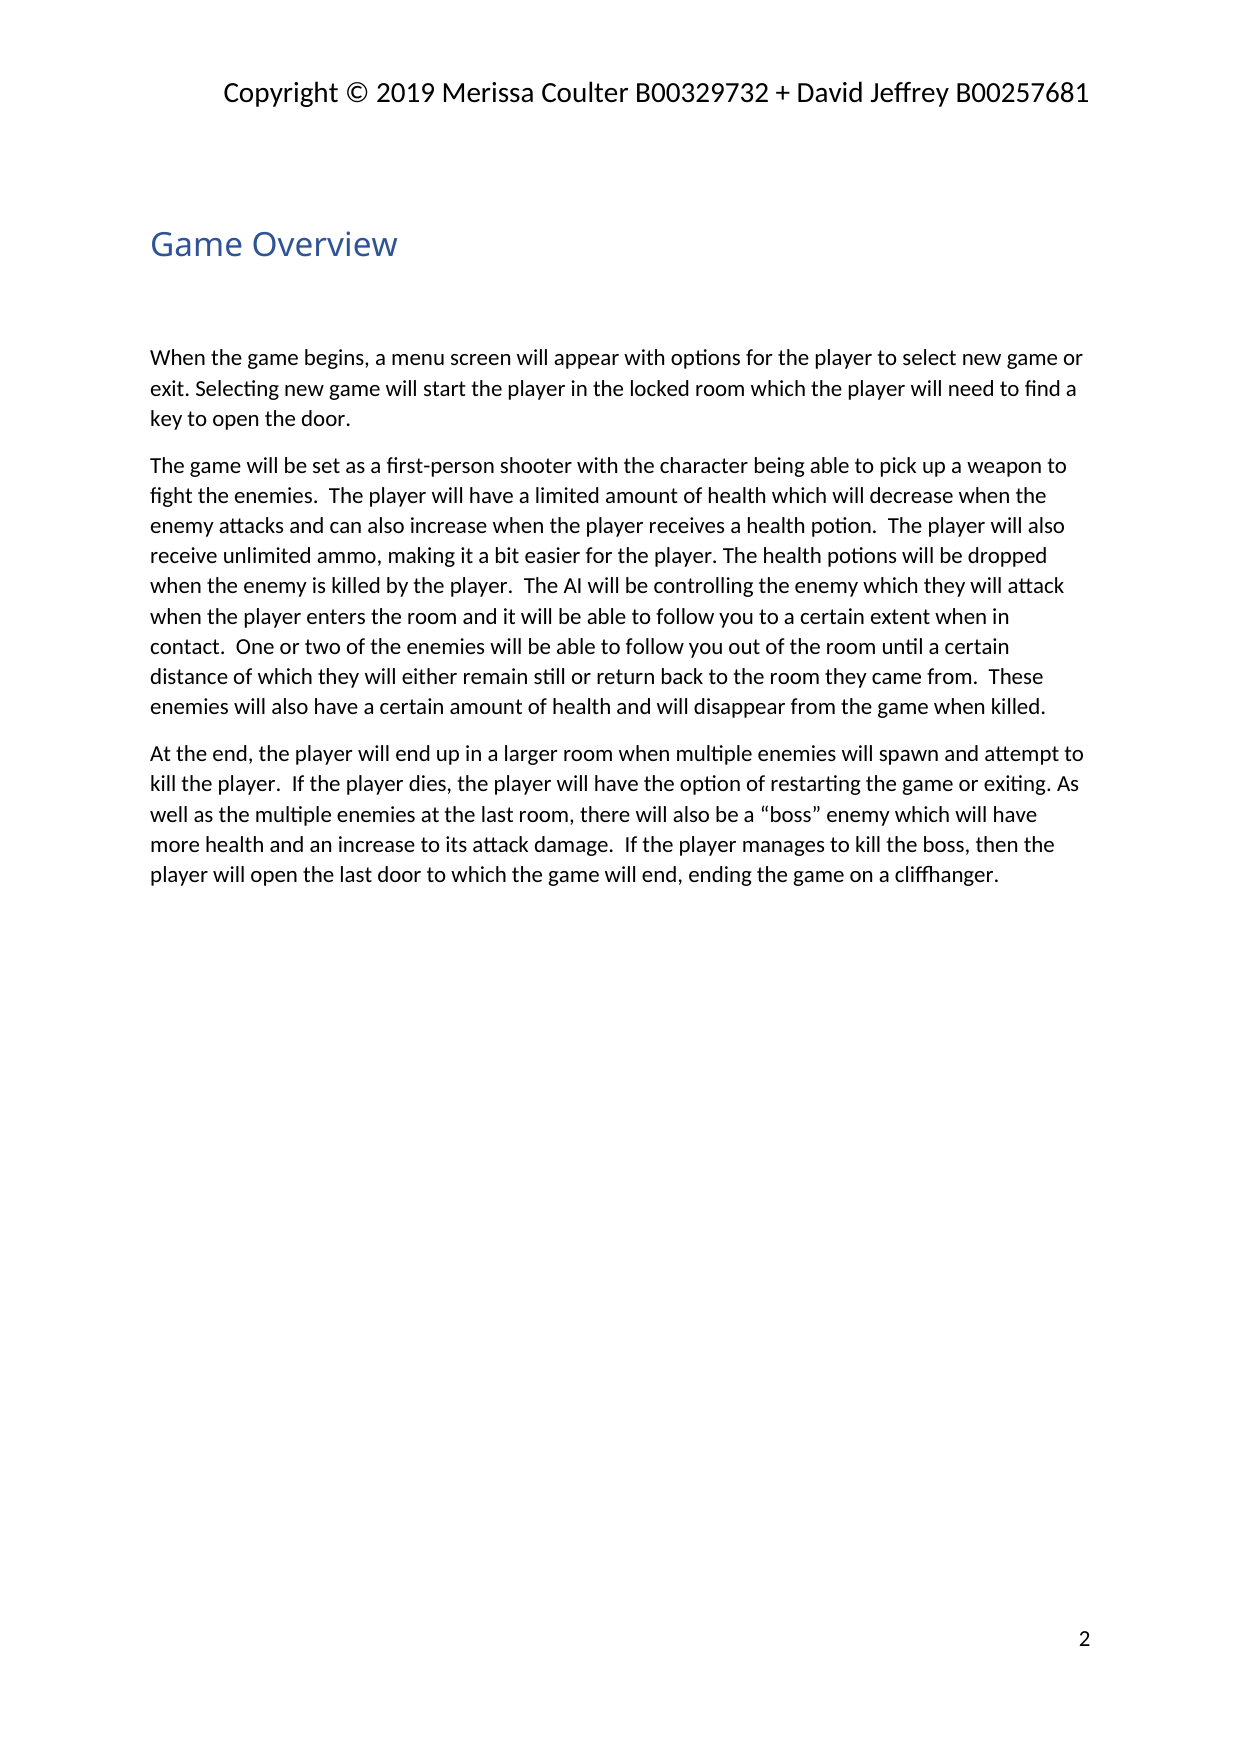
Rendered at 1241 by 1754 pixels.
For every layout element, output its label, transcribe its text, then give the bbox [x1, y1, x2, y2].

text When the game begins, a menu screen will appear with options for the player to select new game or exit. Selecting new game will start the player in the locked room which the player will need to find a key to open the door. [150, 343, 1090, 432]
text At the end, the player will end up in a larger room when multiple enemies will spawn and attempt to kill the player. If the player dies, the player will have the option of restarting the game or exiting. As well as the multiple enemies at the last room, there will also be a “boss” enemy which will have more health and an increase to its attack damage. If the player manages to kill the boss, then the player will open the last door to which the game will end, ending the game on a cliffhanger. [150, 739, 1090, 888]
subtitle Game Overview [150, 221, 1090, 266]
text The game will be set as a first-person shooter with the character being able to pick up a weapon to fight the enemies. The player will have a limited amount of health which will decrease when the enemy attacks and can also increase when the player receives a health potion. The player will also receive unlimited ammo, making it a bit easier for the player. The health potions will be dropped when the enemy is killed by the player. The AI will be controlling the enemy which they will attack when the player enters the room and it will be able to follow you to a certain extent when in contact. One or two of the enemies will be able to follow you out of the room until a certain distance of which they will either remain still or return back to the room they came from. These enemies will also have a certain amount of health and will disappear from the game when killed. [150, 451, 1090, 721]
